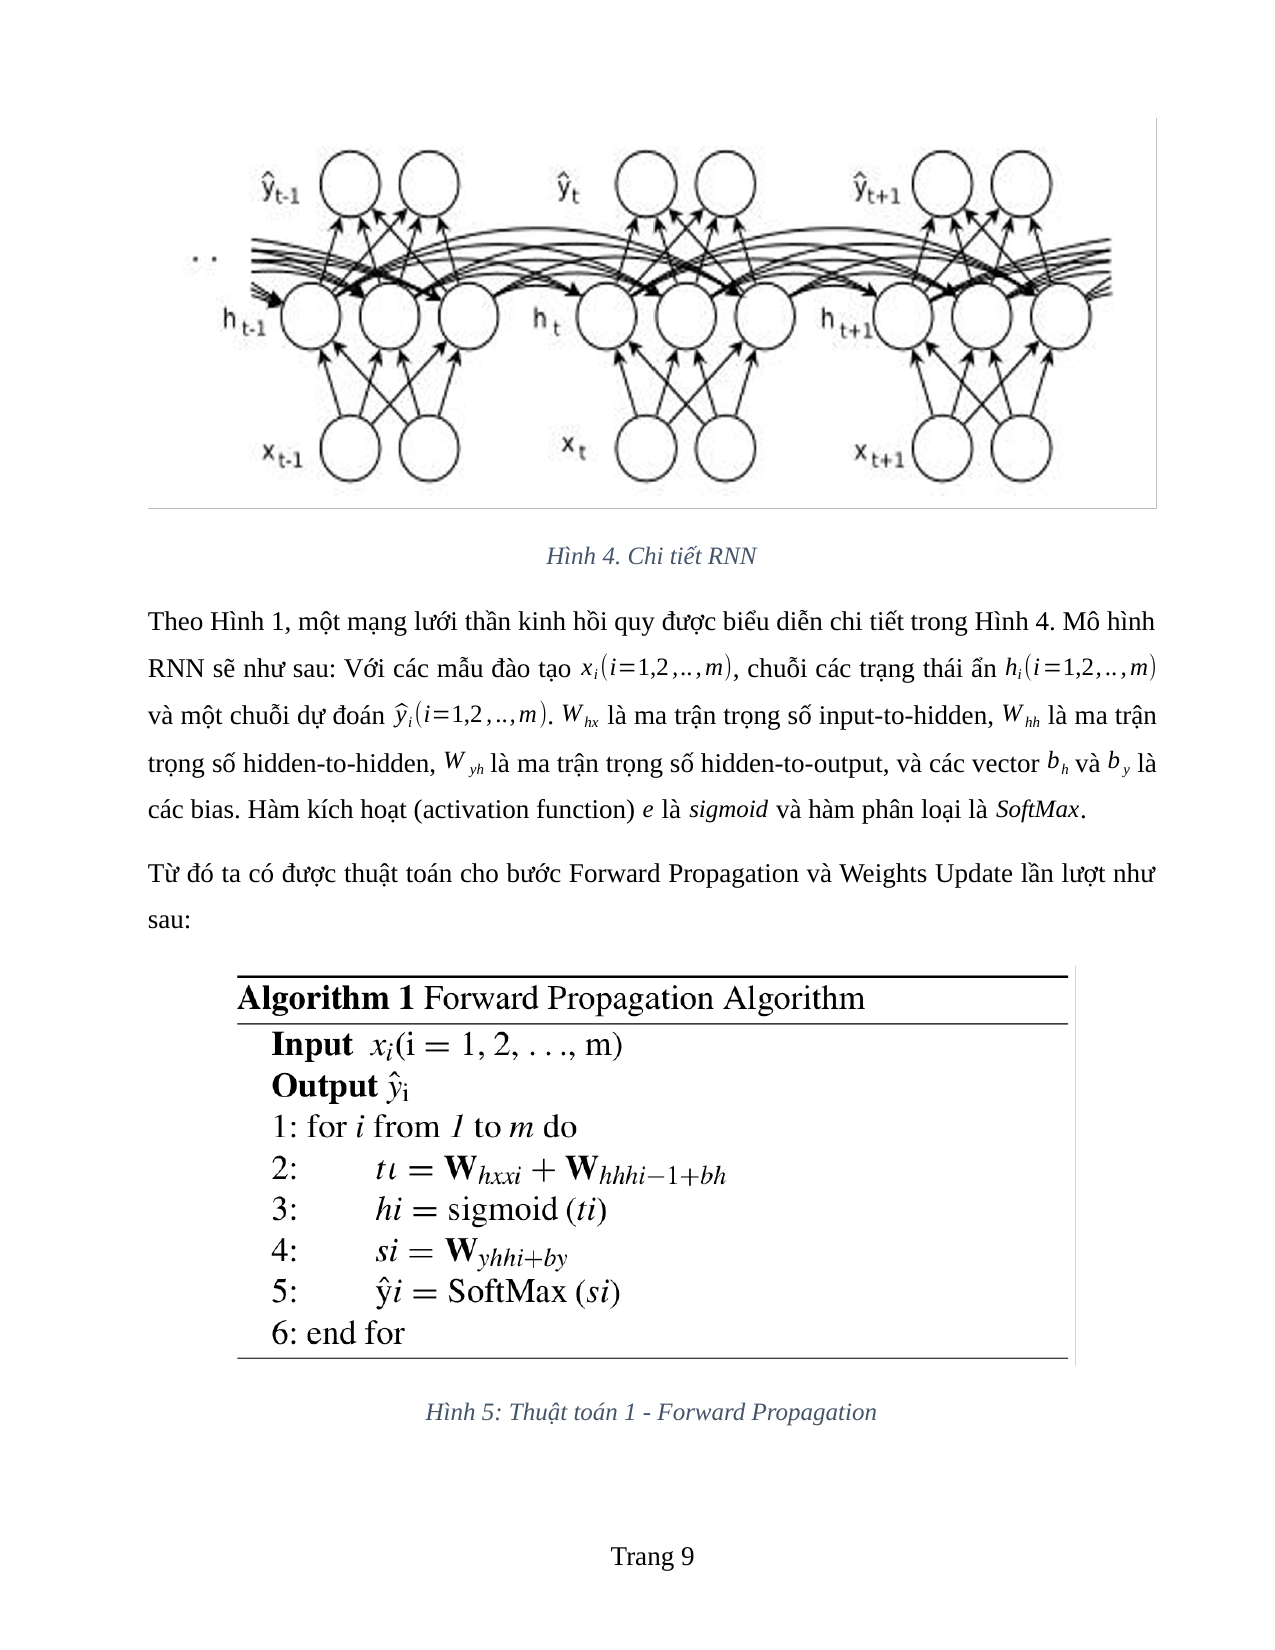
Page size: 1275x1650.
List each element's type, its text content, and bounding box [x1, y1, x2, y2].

text Theo Hình 1, một mạng lưới thần kinh hồi quy được biểu diễn chi tiết trong Hình 4. Mô hình RNN sẽ như sau: Với các mẫu đào tạo , chuỗi các trạng thái ẩn và một chuỗi dự đoán . là ma trận trọng số input-to-hidden, là ma trận trọng số hidden-to-hidden, là ma trận trọng số hidden-to-output, và các vector và là các bias. Hàm kích hoạt (activation function) là và hàm phân loại là . [148, 605, 1157, 824]
text Từ đó ta có được thuật toán cho bước Forward Propagation và Weights Update lần lượt như sau: [148, 857, 1157, 934]
picture [228, 966, 1076, 1366]
picture [147, 118, 1157, 509]
